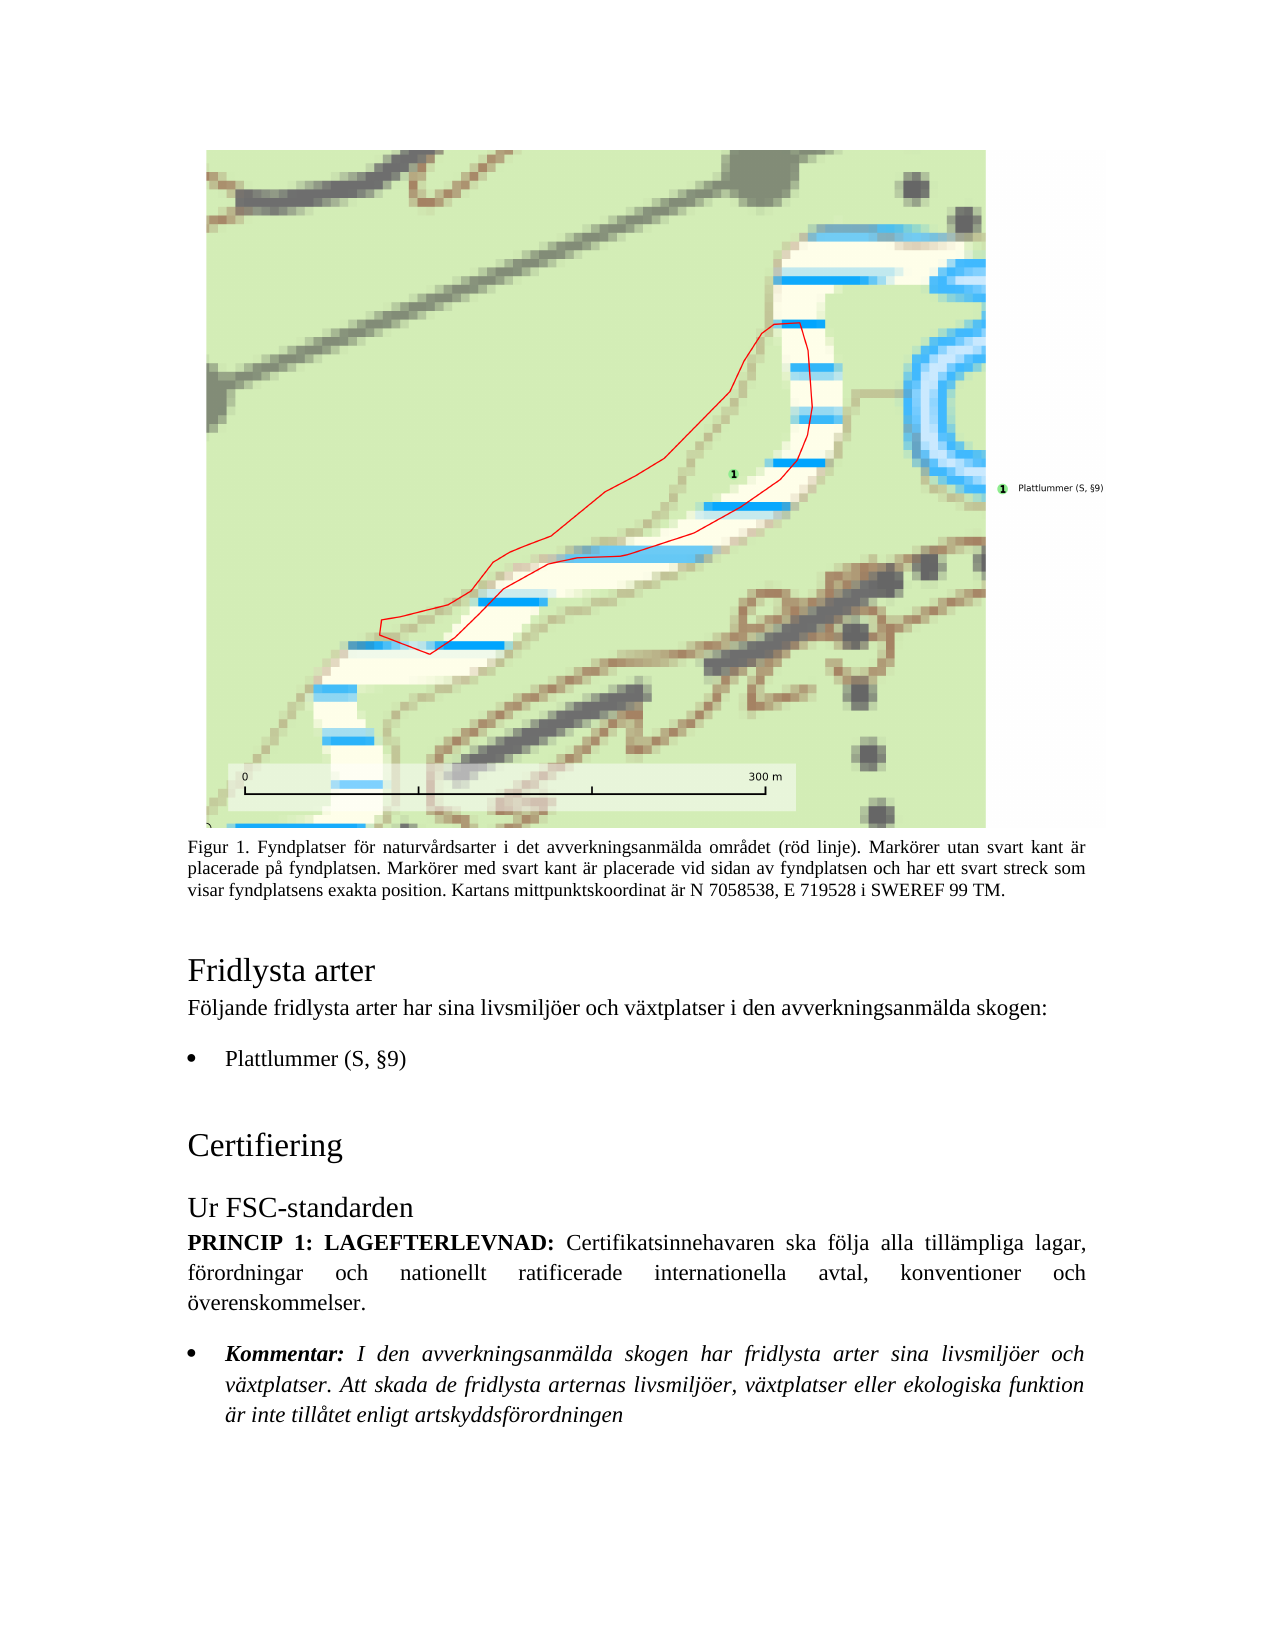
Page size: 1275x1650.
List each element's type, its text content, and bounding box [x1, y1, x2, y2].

text Följande fridlysta arter har sina livsmiljöer och växtplatser i den avverkningsanmälda skogen: [187, 994, 1087, 1021]
text Figur 1. Fyndplatser för naturvårdsarter i det avverkningsanmälda området (röd linje). Markörer utan svart kant är placerade på fyndplatsen. Markörer med svart kant är placerade vid sidan av fyndplatsen och har ett svart streck som visar fyndplatsens exakta position. Kartans mittpunktskoordinat är N 7058538, E 719528 i SWEREF 99 TM. [187, 836, 1087, 900]
subtitle Fridlysta arter [187, 950, 1087, 989]
picture [206, 150, 1107, 828]
list Plattlummer (S, §9) [187, 1045, 1087, 1072]
text PRINCIP 1: LAGEFTERLEVNAD: Certifikatsinnehavaren ska följa alla tillämpliga lagar, förordningar och nationellt ratificerade internationella avtal, konventioner och överenskommelser. [187, 1229, 1087, 1316]
list Kommentar: I den avverkningsanmälda skogen har fridlysta arter sina livsmiljöer och växtplatser. Att skada de fridlysta arternas livsmiljöer, växtplatser eller ekologiska funktion är inte tillåtet enligt artskyddsförordningen [187, 1341, 1087, 1427]
subtitle Ur FSC-standarden [187, 1191, 1087, 1224]
subtitle Certifiering [187, 1126, 1087, 1164]
